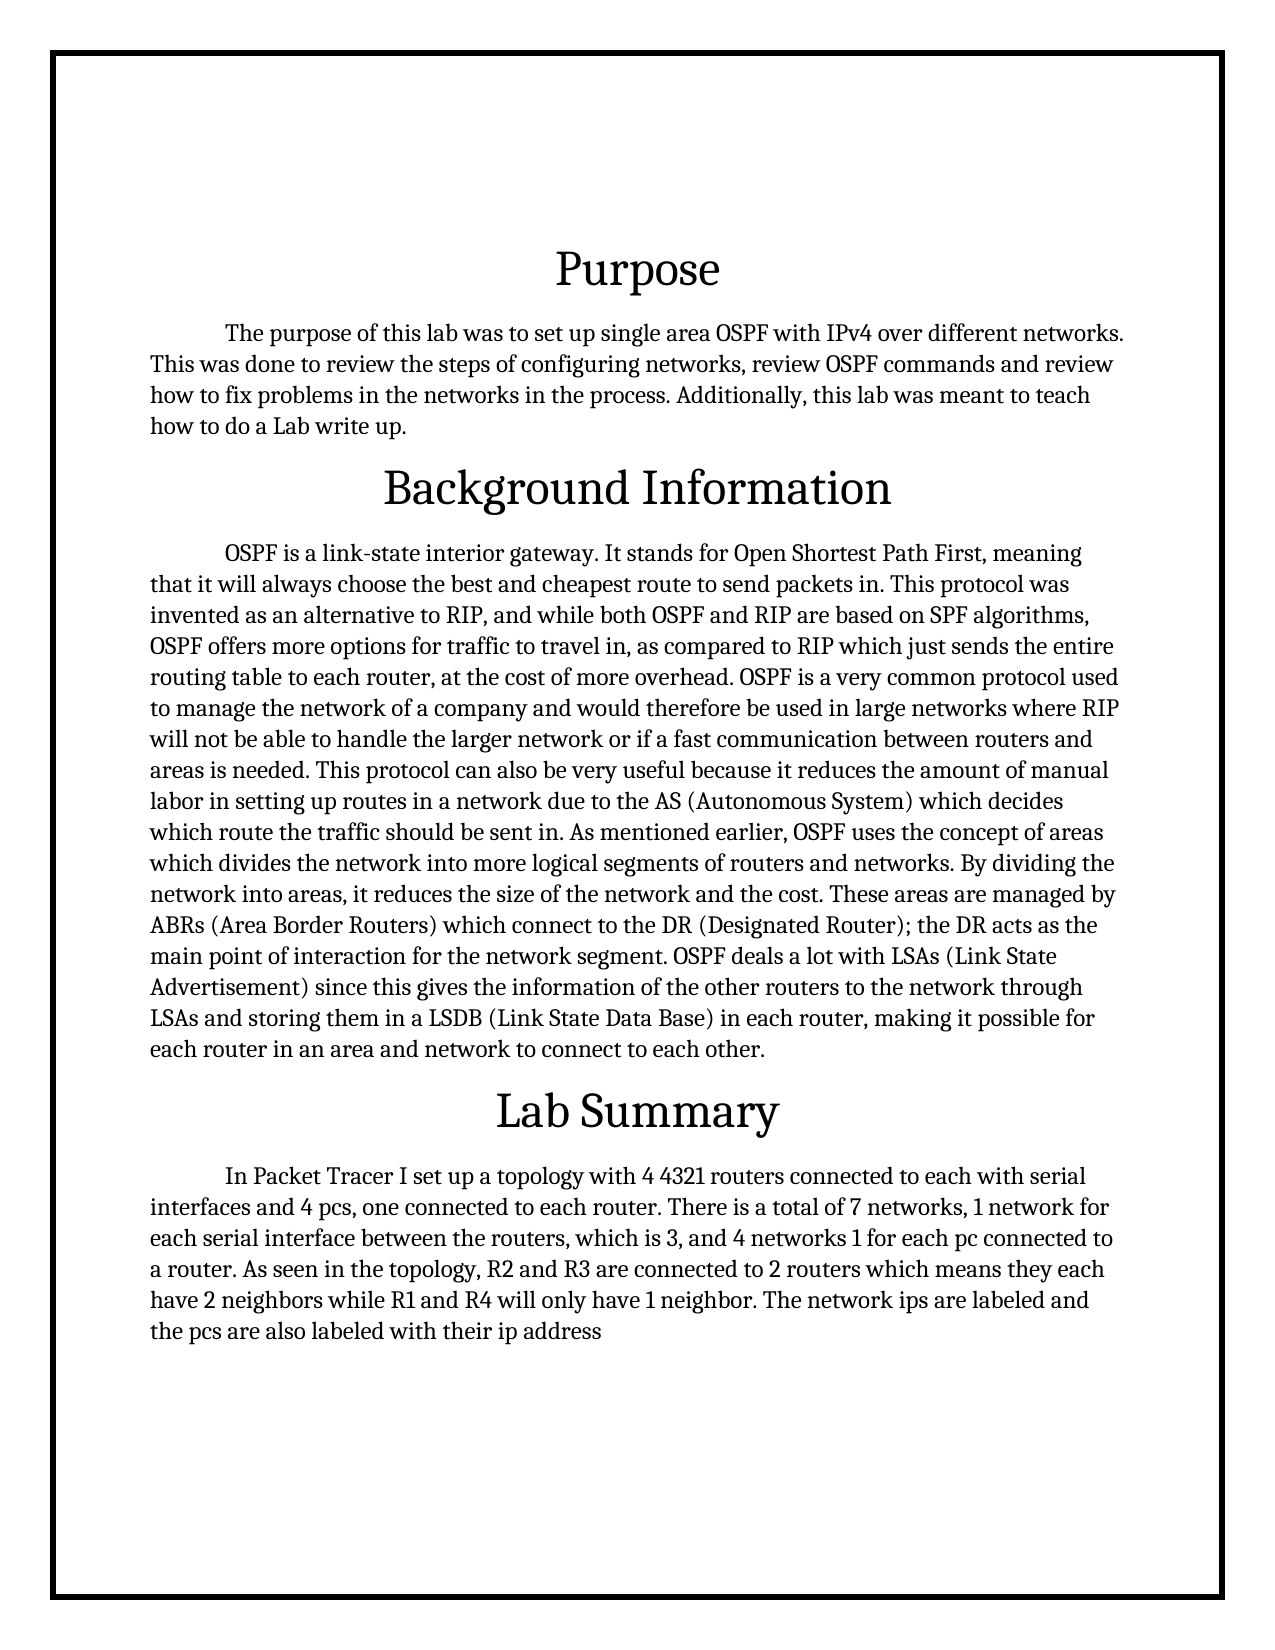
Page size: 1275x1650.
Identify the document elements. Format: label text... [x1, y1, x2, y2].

text In Packet Tracer I set up a topology with 4 4321 routers connected to each with serial interfaces and 4 pcs, one connected to each router. There is a total of 7 networks, 1 network for each serial interface between the routers, which is 3, and 4 networks 1 for each pc connected to a router. As seen in the topology, R2 and R3 are connected to 2 routers which means they each have 2 neighbors while R1 and R4 will only have 1 neighbor. The network ips are labeled and the pcs are also labeled with their ip address [150, 1162, 1125, 1346]
text Lab Summary [150, 1083, 1125, 1140]
text OSPF is a link-state interior gateway. It stands for Open Shortest Path First, meaning that it will always choose the best and cheapest route to send packets in. This protocol was invented as an alternative to RIP, and while both OSPF and RIP are based on SPF algorithms, OSPF offers more options for traffic to travel in, as compared to RIP which just sends the entire routing table to each router, at the cost of more overhead. OSPF is a very common protocol used to manage the network of a company and would therefore be used in large networks where RIP will not be able to handle the larger network or if a fast communication between routers and areas is needed. This protocol can also be very useful because it reduces the amount of manual labor in setting up routes in a network due to the AS (Autonomous System) which decides which route the traffic should be sent in. As mentioned earlier, OSPF uses the concept of areas which divides the network into more logical segments of routers and networks. By dividing the network into areas, it reduces the size of the network and the cost. These areas are managed by ABRs (Area Border Routers) which connect to the DR (Designated Router); the DR acts as the main point of interaction for the network segment. OSPF deals a lot with LSAs (Link State Advertisement) since this gives the information of the other routers to the network through LSAs and storing them in a LSDB (Link State Data Base) in each router, making it possible for each router in an area and network to connect to each other. [150, 538, 1125, 1064]
text Background Information [150, 460, 1125, 517]
text Purpose [150, 240, 1125, 298]
text The purpose of this lab was to set up single area OSPF with IPv4 over different networks. This was done to review the steps of configuring networks, review OSPF commands and review how to fix problems in the networks in the process. Additionally, this lab was meant to teach how to do a Lab write up. [150, 319, 1125, 441]
